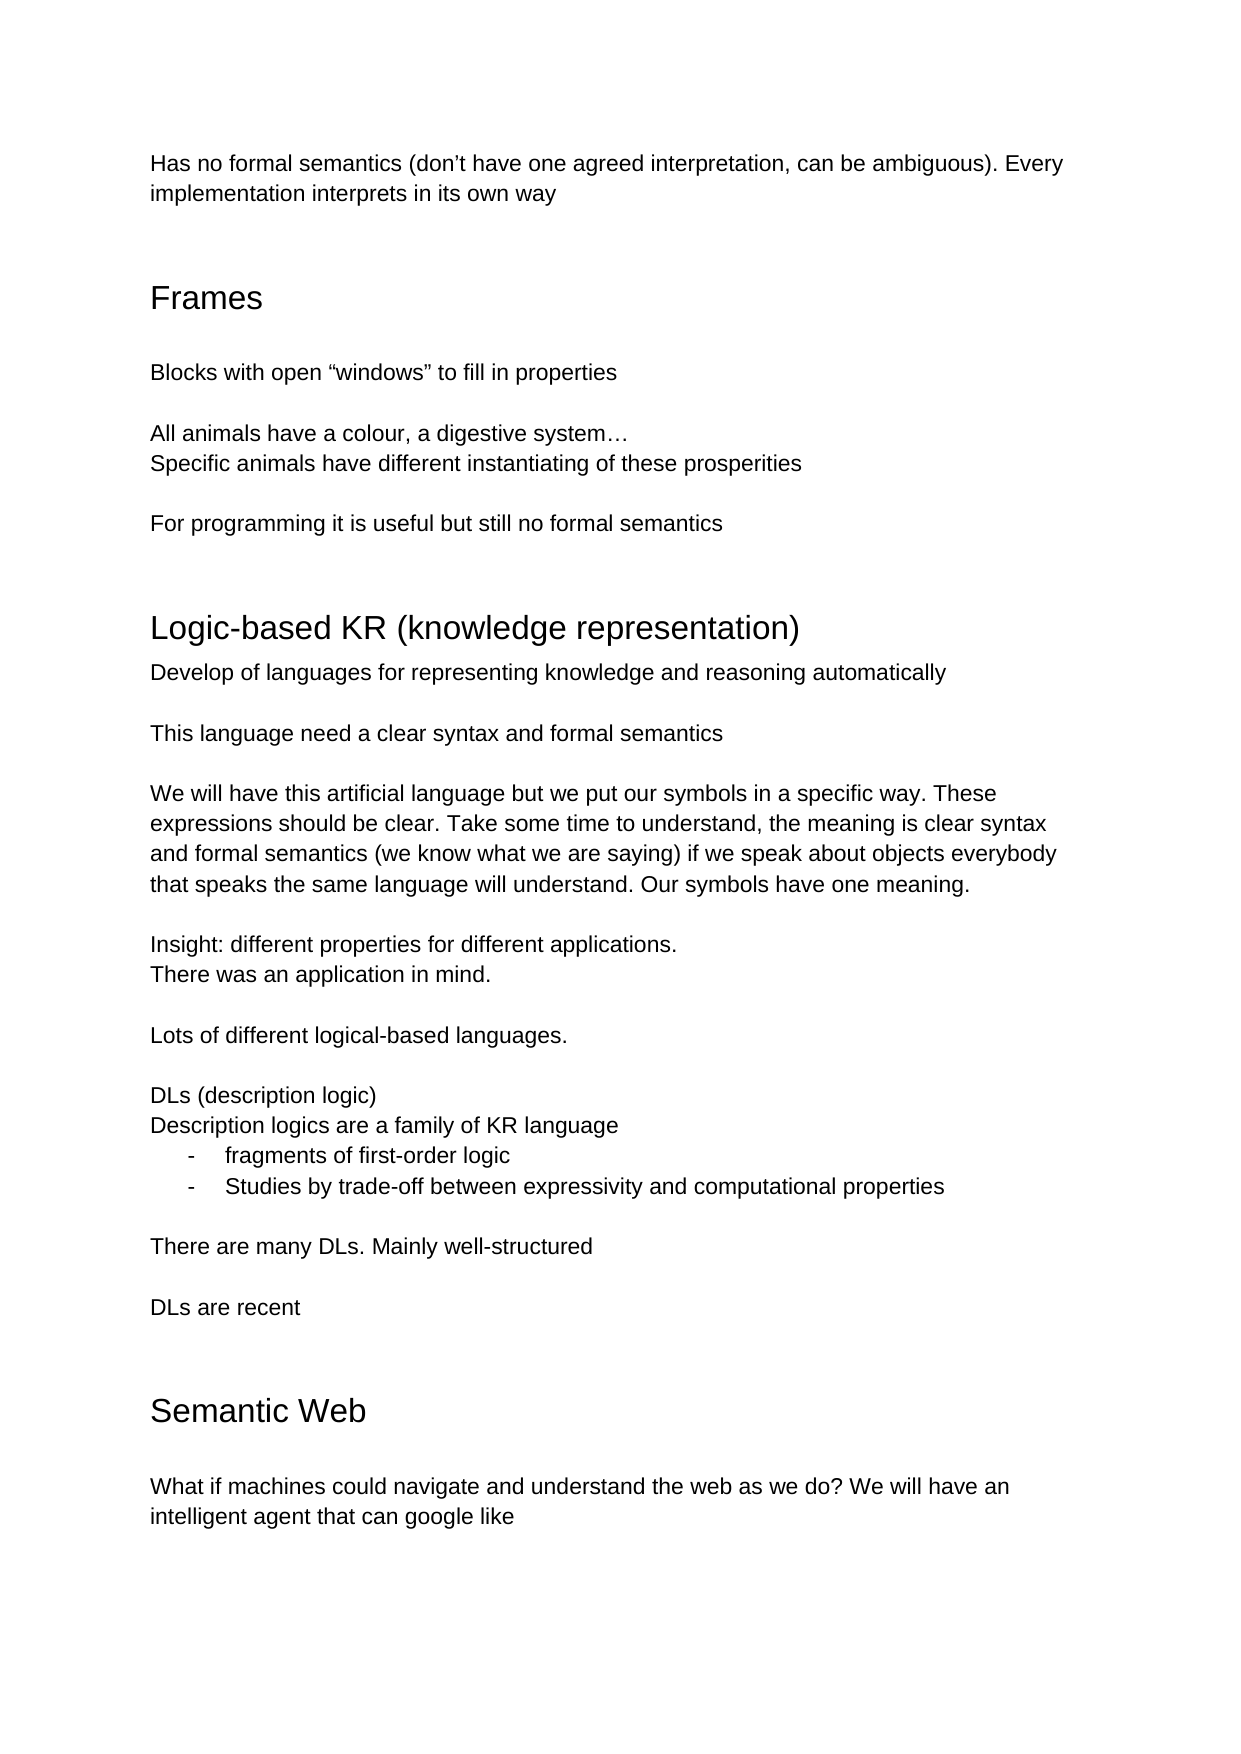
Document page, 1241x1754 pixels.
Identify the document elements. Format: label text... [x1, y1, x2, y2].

text Develop of languages for representing knowledge and reasoning automatically [150, 659, 1090, 686]
text Has no formal semantics (don’t have one agreed interpretation, can be ambiguous). Every implementation interprets in its own way [150, 150, 1090, 207]
text Specific animals have different instantiating of these prosperities [150, 450, 1090, 476]
text Description logics are a family of KR language [150, 1112, 1090, 1139]
text There was an application in mind. [150, 961, 1090, 988]
list Studies by trade-off between expressivity and computational properties [187, 1173, 1090, 1199]
subtitle Semantic Web [150, 1391, 1090, 1430]
text We will have this artificial language but we put our symbols in a specific way. These expressions should be clear. Take some time to understand, the meaning is clear syntax and formal semantics (we know what we are saying) if we speak about objects everybody that speaks the same language will understand. Our symbols have one meaning. [150, 780, 1090, 897]
text DLs (description logic) [150, 1082, 1090, 1108]
text For programming it is useful but still no formal semantics [150, 510, 1090, 537]
text This language need a clear syntax and formal semantics [150, 719, 1090, 746]
text What if machines could navigate and understand the web as we do? We will have an intelligent agent that can google like [150, 1473, 1090, 1529]
text Insight: different properties for different applications. [150, 931, 1090, 957]
text DLs are recent [150, 1293, 1090, 1320]
text All animals have a colour, a digestive system… [150, 420, 1090, 446]
subtitle Frames [150, 278, 1090, 317]
list fragments of first-order logic [187, 1142, 1090, 1169]
text Lots of different logical-based languages. [150, 1022, 1090, 1048]
text Blocks with open “windows” to fill in properties [150, 359, 1090, 386]
subtitle Logic-based KR (knowledge representation) [150, 608, 1090, 647]
text There are many DLs. Mainly well-structured [150, 1233, 1090, 1259]
